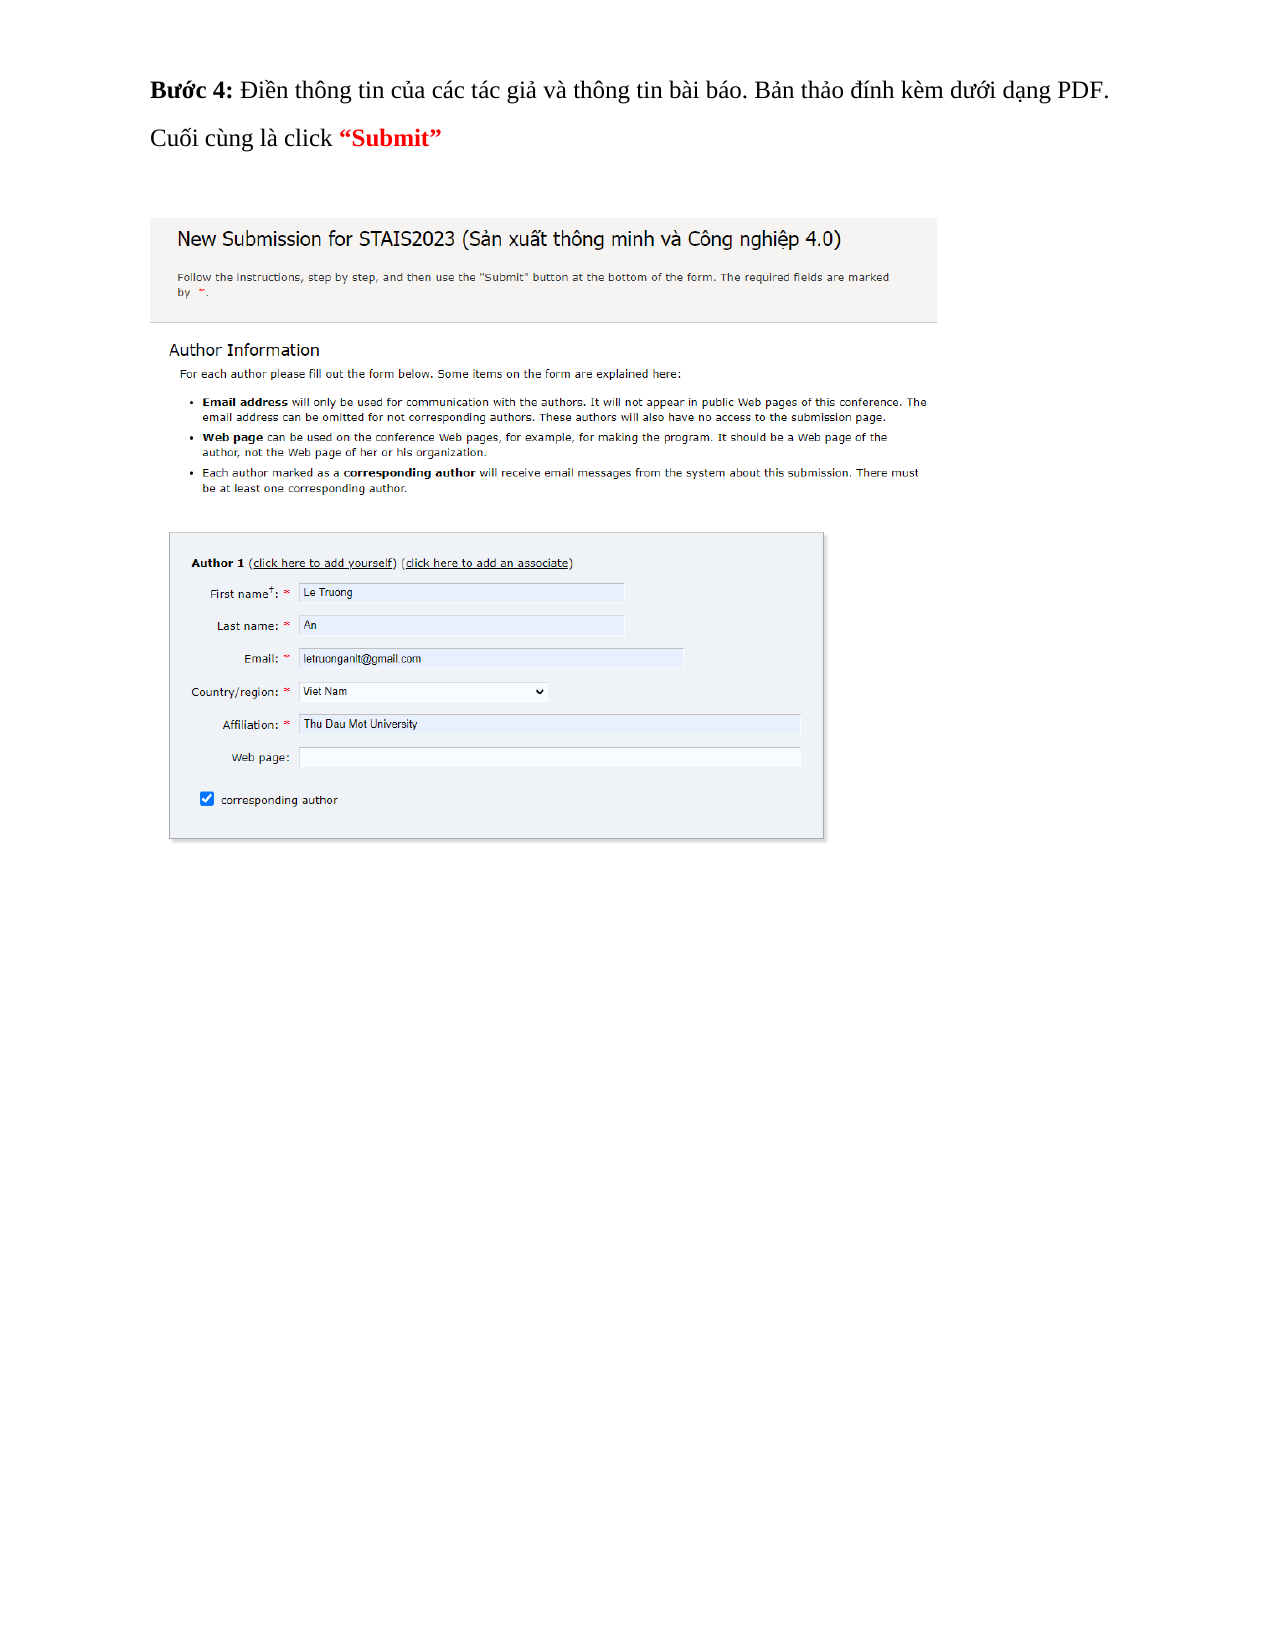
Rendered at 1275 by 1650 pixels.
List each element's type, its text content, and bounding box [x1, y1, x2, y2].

picture [150, 218, 938, 848]
text Cuối cùng là click “Submit” [150, 123, 1125, 151]
text Bước 4: Điền thông tin của các tác giả và thông tin bài báo. Bản thảo đính kèm dưới dạng PDF. [150, 75, 1125, 104]
